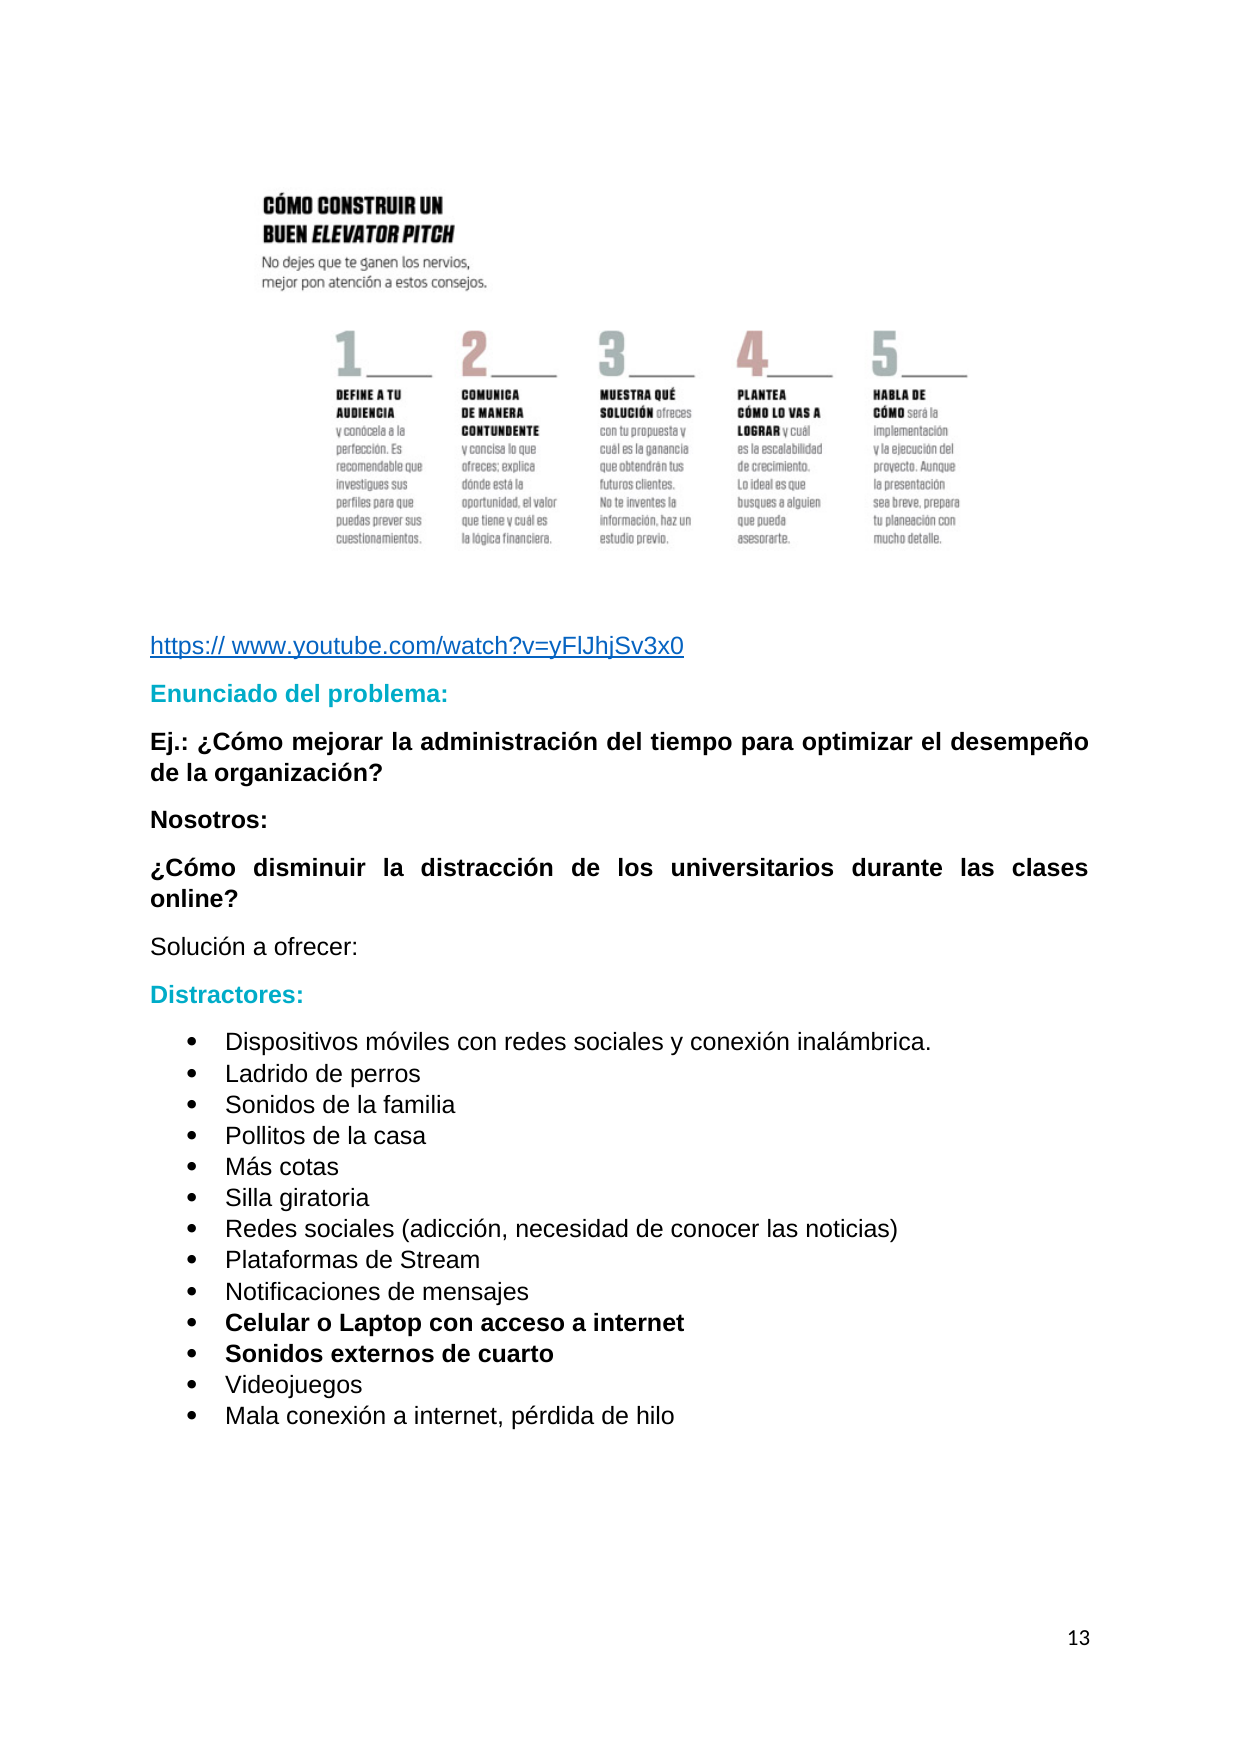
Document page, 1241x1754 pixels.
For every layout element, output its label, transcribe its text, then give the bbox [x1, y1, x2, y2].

text Enunciado del problema: [150, 679, 1090, 708]
list Videojuegos [187, 1370, 1090, 1399]
picture [245, 150, 995, 613]
list Redes sociales (adicción, necesidad de conocer las noticias) [187, 1214, 1090, 1243]
list Pollitos de la casa [187, 1121, 1090, 1150]
text Solución a ofrecer: [150, 932, 1090, 961]
text Distractores: [150, 980, 1090, 1008]
list Mala conexión a internet, pérdida de hilo [187, 1401, 1090, 1430]
list Más cotas [187, 1152, 1090, 1181]
text Nosotros: [150, 806, 1090, 834]
list Sonidos externos de cuarto [187, 1339, 1090, 1368]
list Silla giratoria [187, 1183, 1090, 1212]
text https:// www.youtube.com/watch?v=yFlJhjSv3x0 [150, 631, 1090, 660]
list Celular o Laptop con acceso a internet [187, 1308, 1090, 1337]
list Plataformas de Stream [187, 1245, 1090, 1274]
list Notificaciones de mensajes [187, 1277, 1090, 1305]
list Dispositivos móviles con redes sociales y conexión inalámbrica. [187, 1027, 1090, 1056]
list Sonidos de la familia [187, 1090, 1090, 1118]
list Ladrido de perros [187, 1058, 1090, 1087]
text Ej.: ¿Cómo mejorar la administración del tiempo para optimizar el desempeño de la organización? [150, 727, 1090, 787]
text ¿Cómo disminuir la distracción de los universitarios durante las clases online? [150, 853, 1090, 913]
